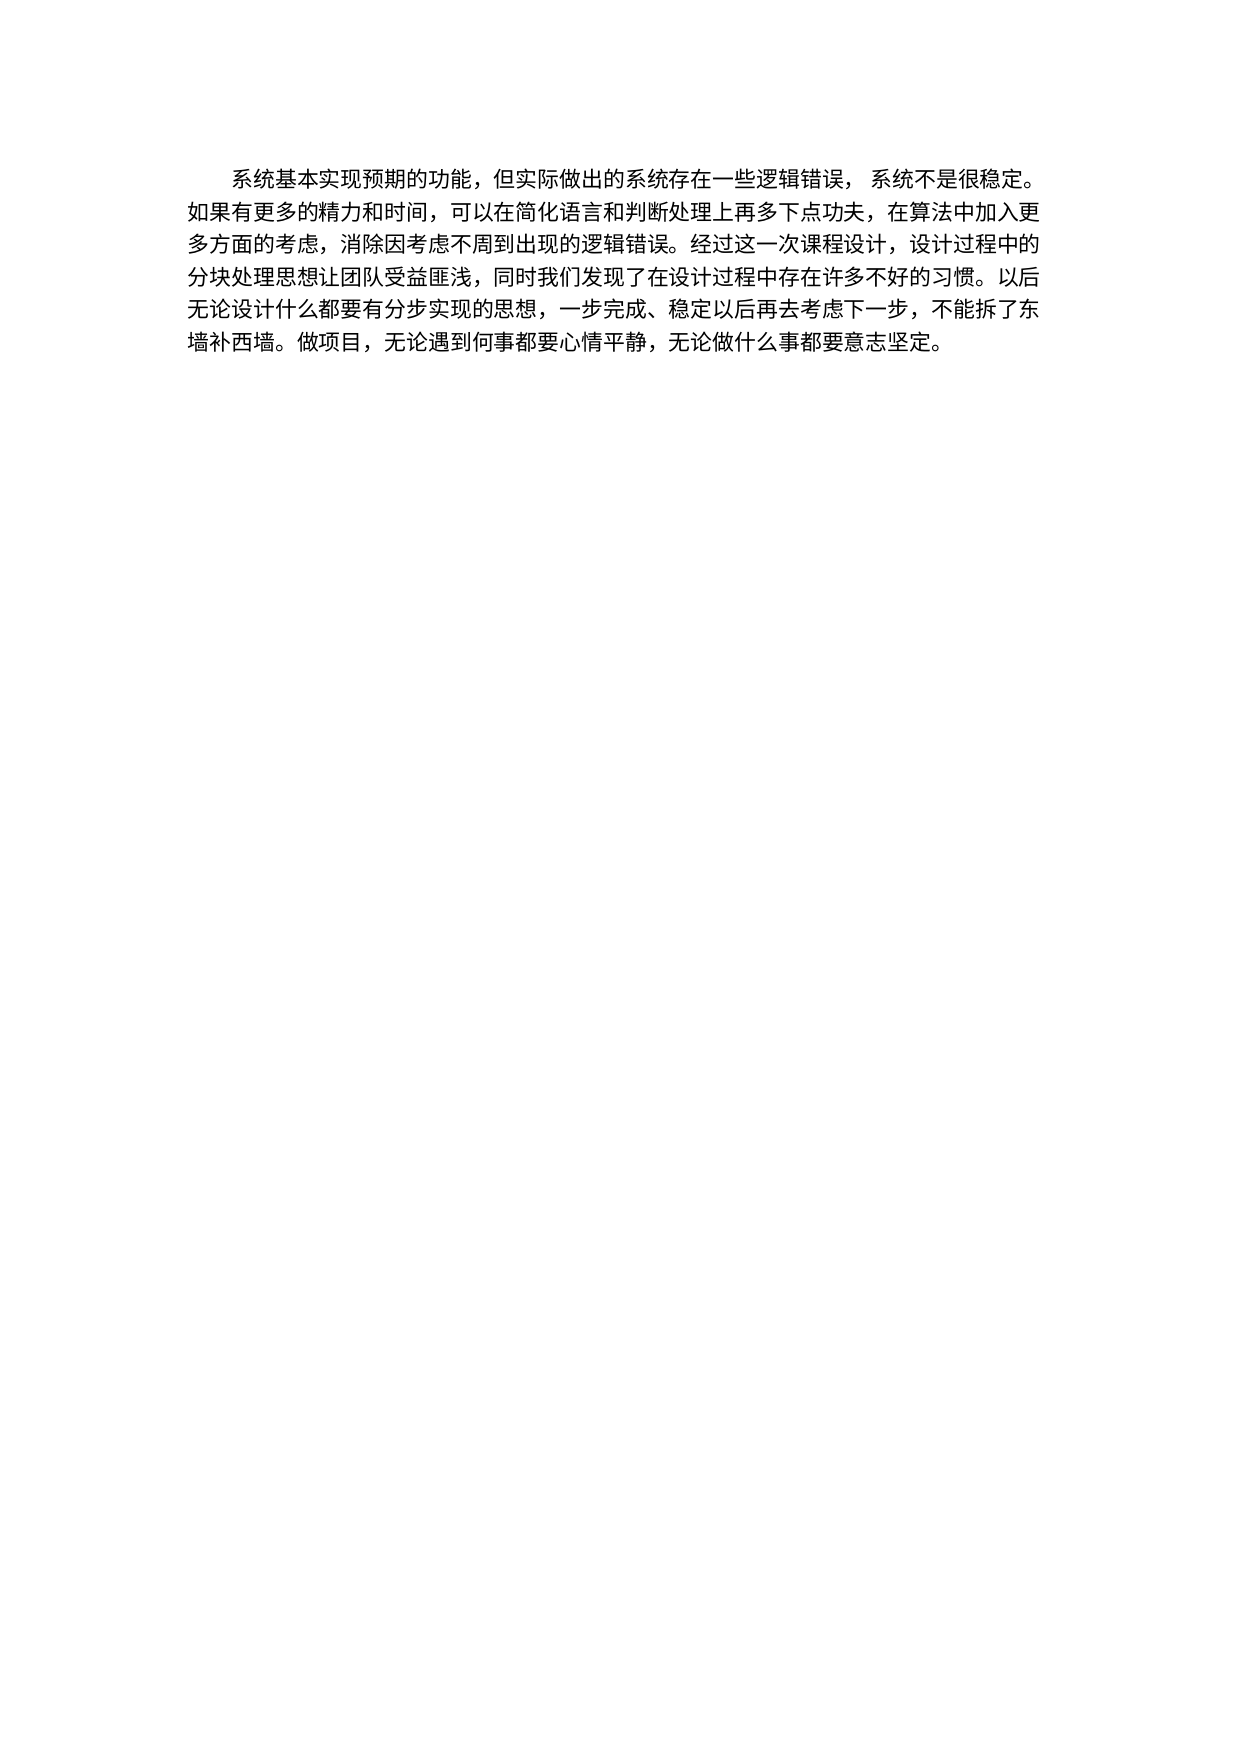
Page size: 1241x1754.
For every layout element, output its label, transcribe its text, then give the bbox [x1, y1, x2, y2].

list 系统基本实现预期的功能，但实际做出的系统存在一些逻辑错误， 系统不是很稳定。如果有更多的精力和时间，可以在简化语言和判断处理上再多下点功夫，在算法中加入更多方面的考虑，消除因考虑不周到出现的逻辑错误。经过这一次课程设计，设计过程中的分块处理思想让团队受益匪浅，同时我们发现了在设计过程中存在许多不好的习惯。以后无论设计什么都要有分步实现的思想，一步完成、稳定以后再去考虑下一步，不能拆了东墙补西墙。做项目，无论遇到何事都要心情平静，无论做什么事都要意志坚定。 [187, 162, 1053, 357]
